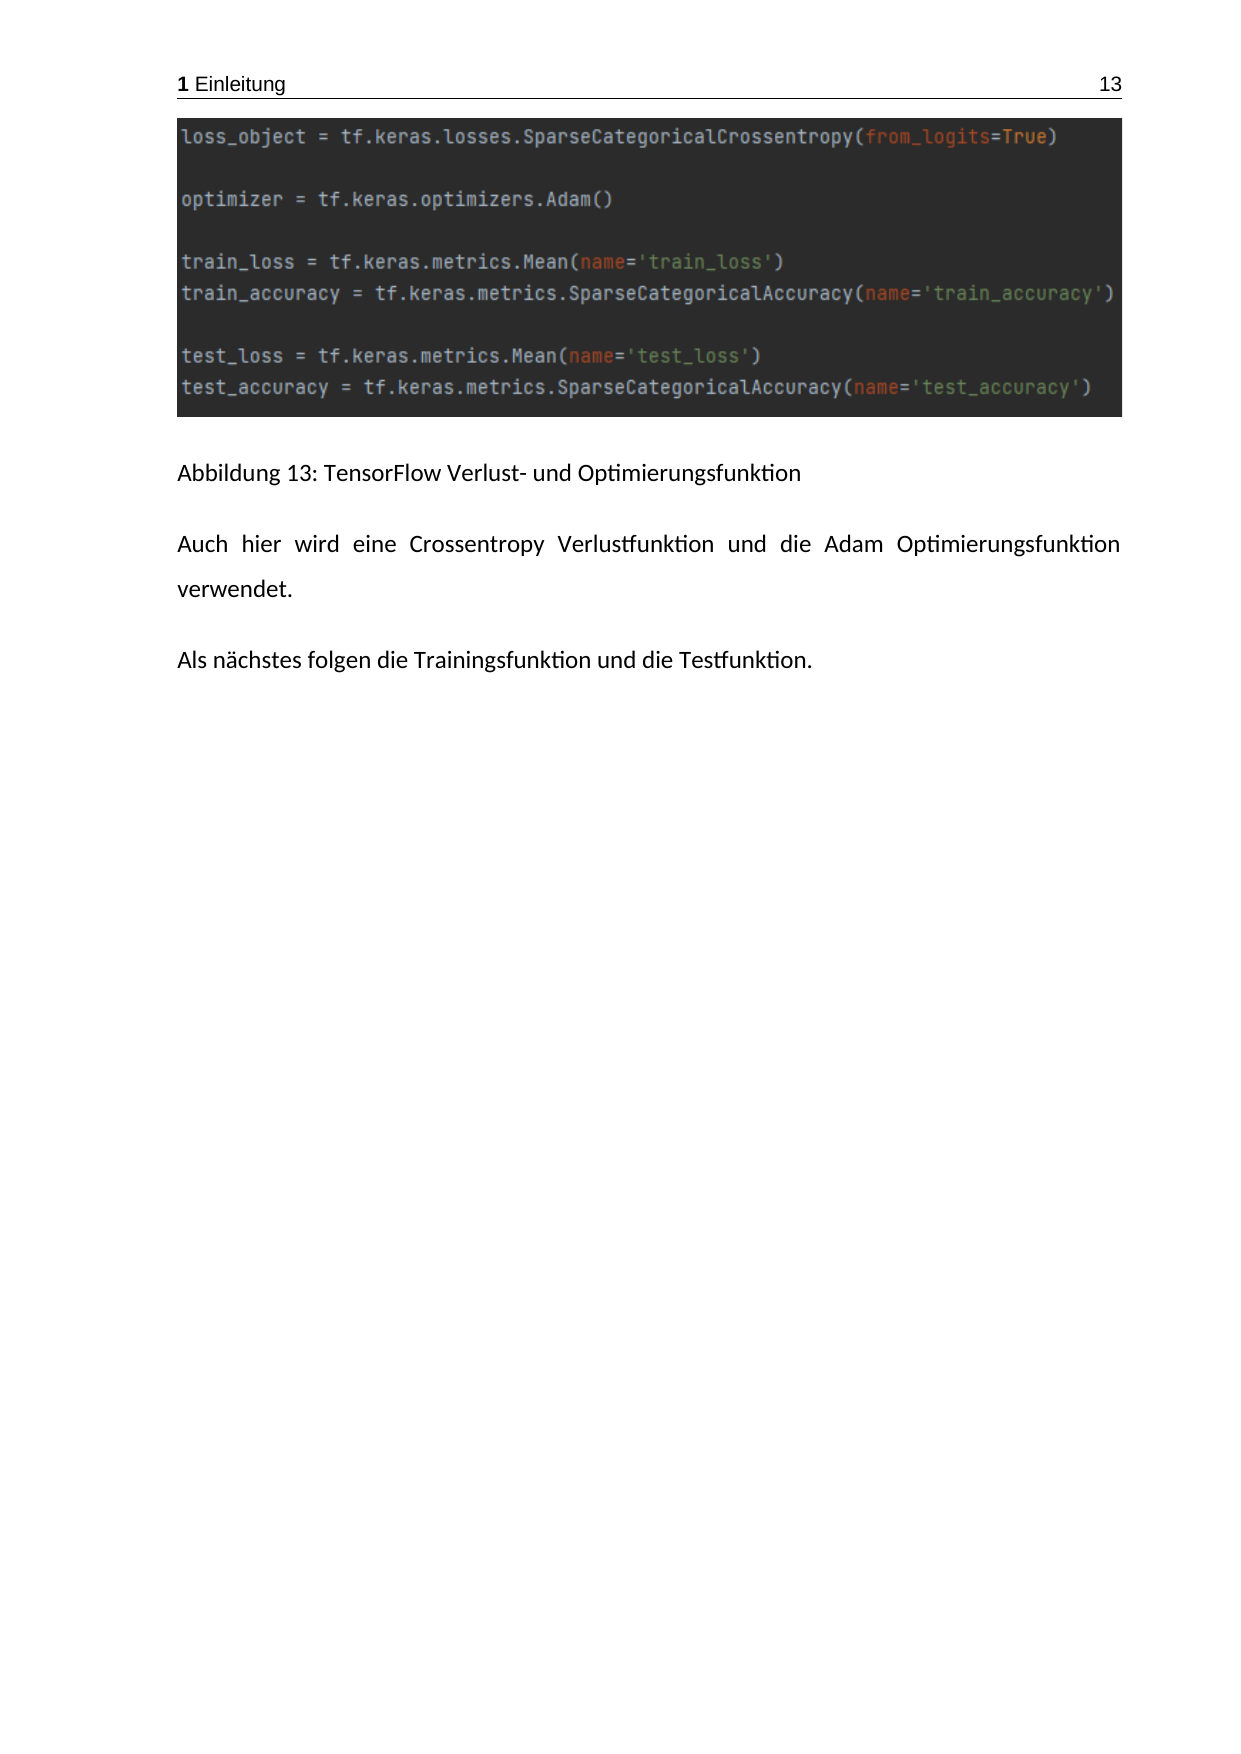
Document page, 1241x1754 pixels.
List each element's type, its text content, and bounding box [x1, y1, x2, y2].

text Als nächstes folgen die Trainingsfunktion und die Testfunktion. [177, 644, 1122, 675]
text Auch hier wird eine Crossentropy Verlustfunktion und die Adam Optimierungsfunktion verwendet. [177, 528, 1122, 604]
text Abbildung 13: TensorFlow Verlust- und Optimierungsfunktion [177, 457, 1122, 488]
picture [177, 118, 1123, 417]
